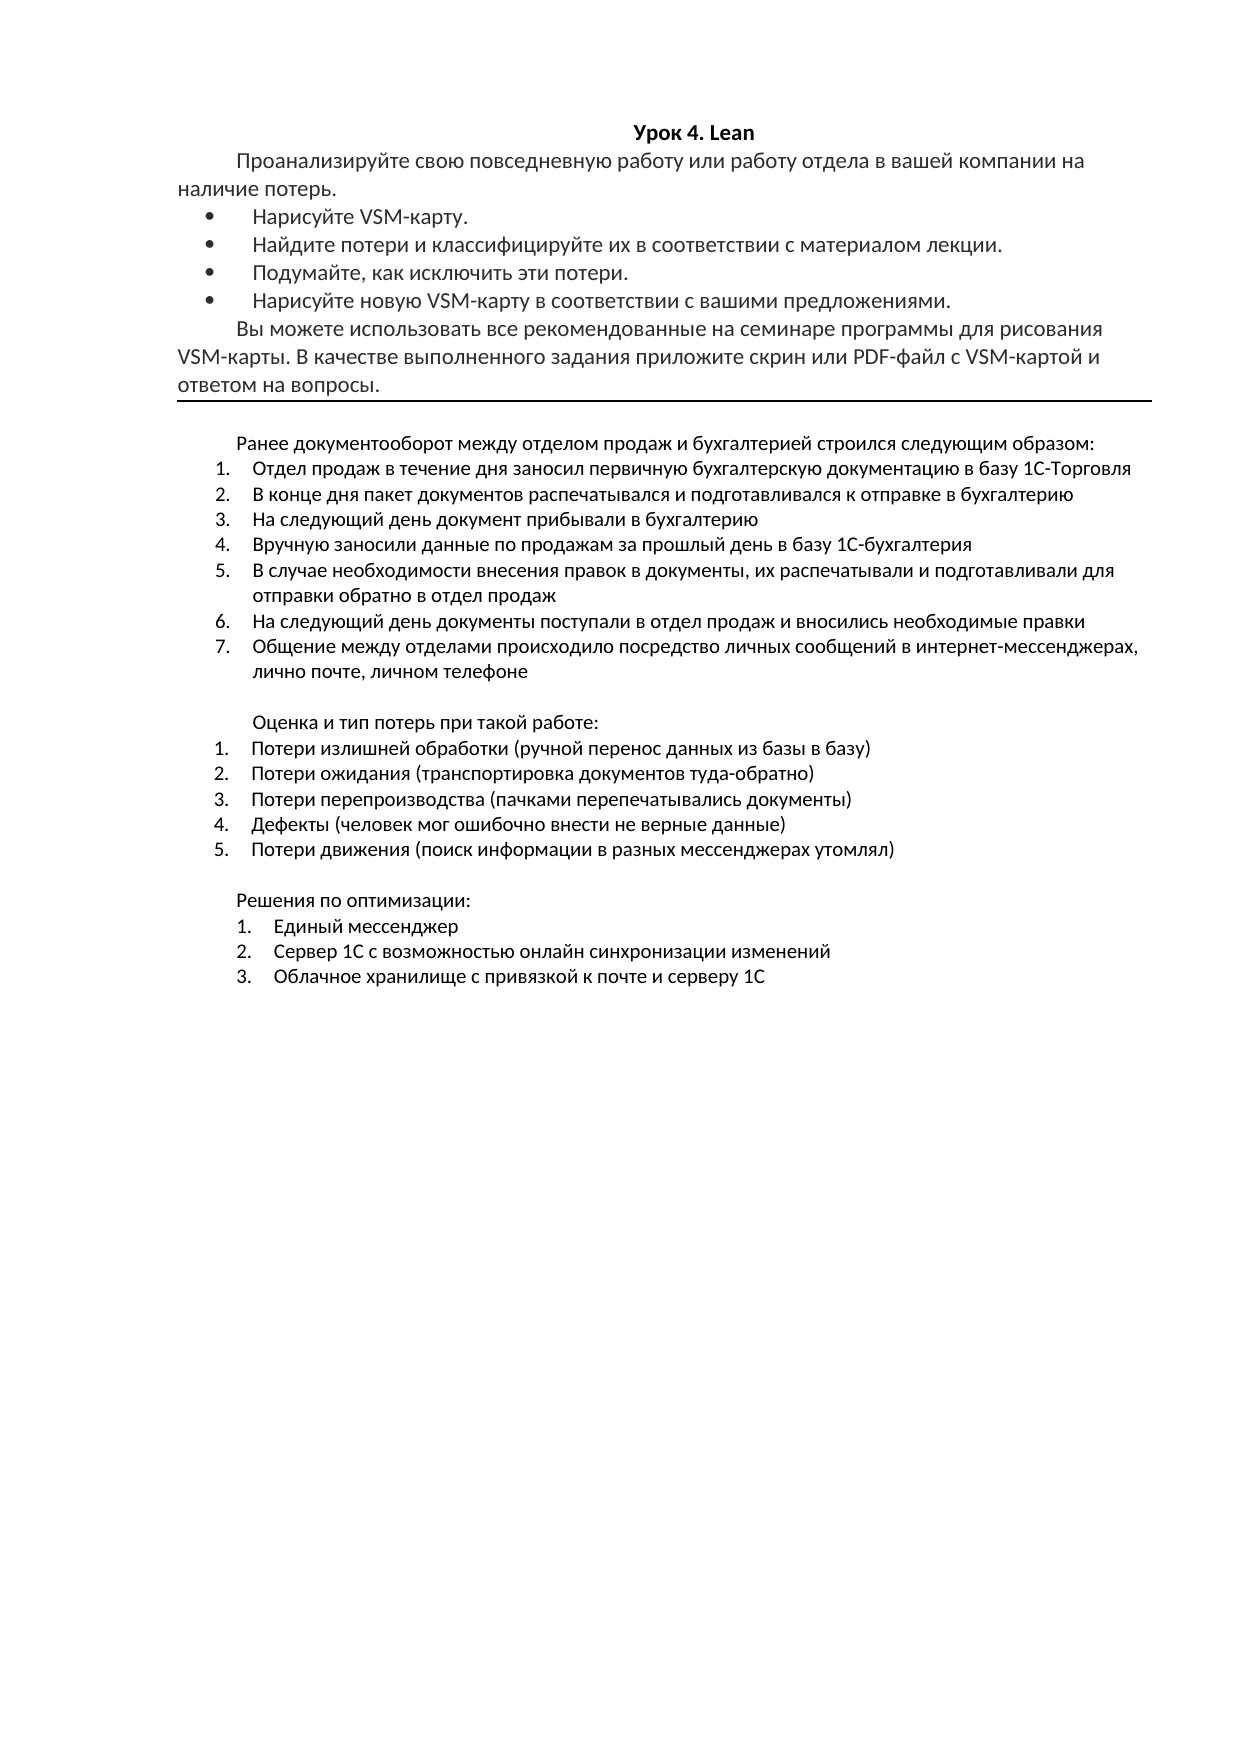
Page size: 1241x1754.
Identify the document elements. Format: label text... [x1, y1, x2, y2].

list Общение между отделами происходило посредство личных сообщений в интернет-мессенджерах, лично почте, личном телефоне [215, 633, 1152, 684]
text Оценка и тип потерь при такой работе: [252, 709, 1152, 735]
text Вы можете использовать все рекомендованные на семинаре программы для рисования VSM-карты. В качестве выполненного задания приложите скрин или PDF-файл с VSM-картой и ответом на вопросы. [177, 314, 1152, 400]
text Проанализируйте свою повседневную работу или работу отдела в вашей компании на наличие потерь. [177, 146, 1152, 202]
list Потери ожидания (транспортировка документов туда-обратно) [213, 760, 1152, 786]
list Нарисуйте VSM-карту. [177, 202, 1152, 230]
list В конце дня пакет документов распечатывался и подготавливался к отправке в бухгалтерию [215, 481, 1152, 506]
text Урок 4. Lean [177, 118, 1152, 146]
text Решения по оптимизации: [236, 887, 1152, 913]
list Дефекты (человек мог ошибочно внести не верные данные) [213, 811, 1152, 837]
list В случае необходимости внесения правок в документы, их распечатывали и подготавливали для отправки обратно в отдел продаж [215, 557, 1152, 608]
list Единый мессенджер [236, 913, 1152, 938]
list Потери излишней обработки (ручной перенос данных из базы в базу) [213, 735, 1152, 760]
list Сервер 1С с возможностью онлайн синхронизации изменений [236, 938, 1152, 964]
list На следующий день документы поступали в отдел продаж и вносились необходимые правки [215, 608, 1152, 633]
list Потери движения (поиск информации в разных мессенджерах утомлял) [213, 837, 1152, 862]
list Нарисуйте новую VSM-карту в соответствии с вашими предложениями. [177, 286, 1152, 314]
list Вручную заносили данные по продажам за прошлый день в базу 1С-бухгалтерия [215, 532, 1152, 557]
list Отдел продаж в течение дня заносил первичную бухгалтерскую документацию в базу 1С-Торговля [215, 455, 1152, 481]
list Подумайте, как исключить эти потери. [177, 258, 1152, 286]
list На следующий день документ прибывали в бухгалтерию [215, 506, 1152, 532]
list Потери перепроизводства (пачками перепечатывались документы) [213, 786, 1152, 811]
text Ранее документооборот между отделом продаж и бухгалтерией строился следующим образом: [236, 430, 1152, 455]
list Облачное хранилище с привязкой к почте и серверу 1С [236, 964, 1152, 989]
list Найдите потери и классифицируйте их в соответствии с материалом лекции. [177, 230, 1152, 258]
